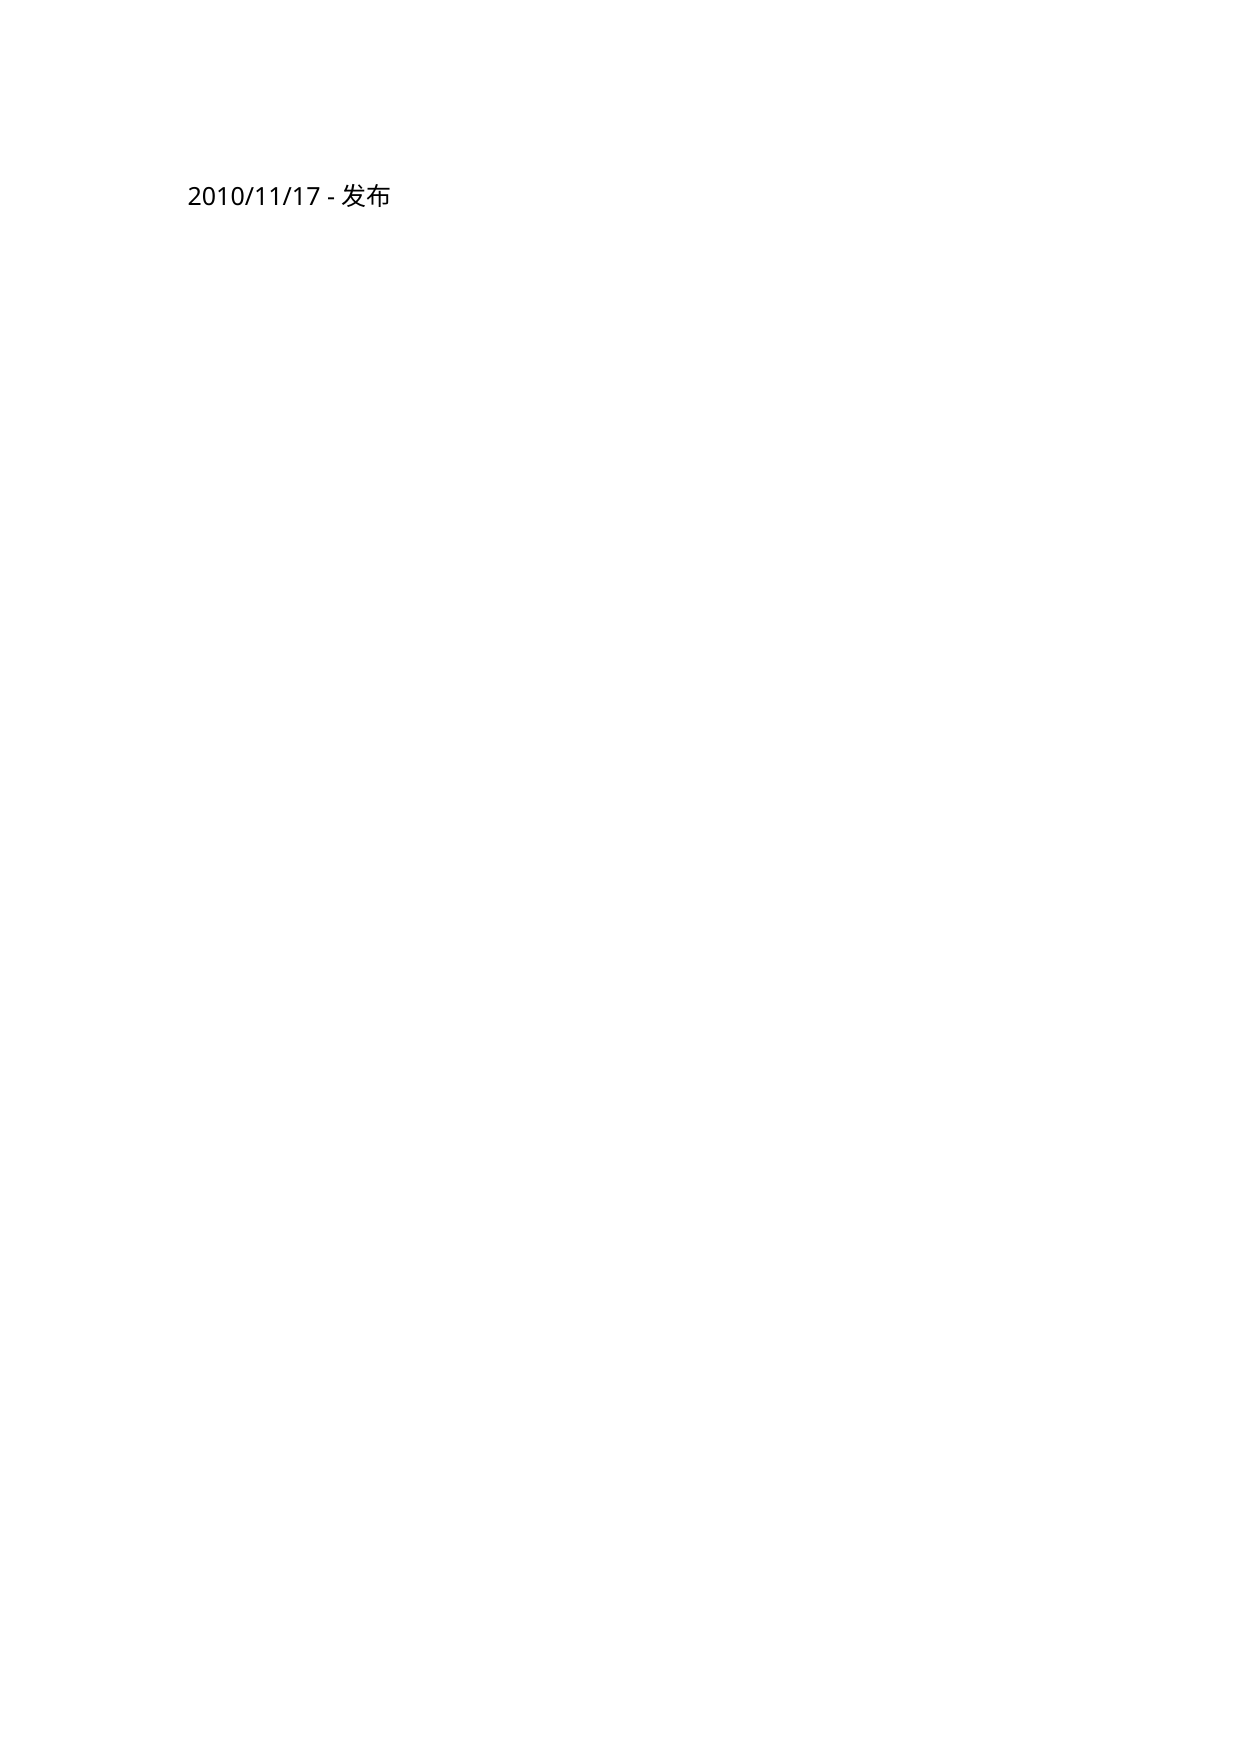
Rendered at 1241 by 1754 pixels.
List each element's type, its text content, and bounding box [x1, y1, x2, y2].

text 2010/11/17 - 发布 [187, 162, 1053, 227]
